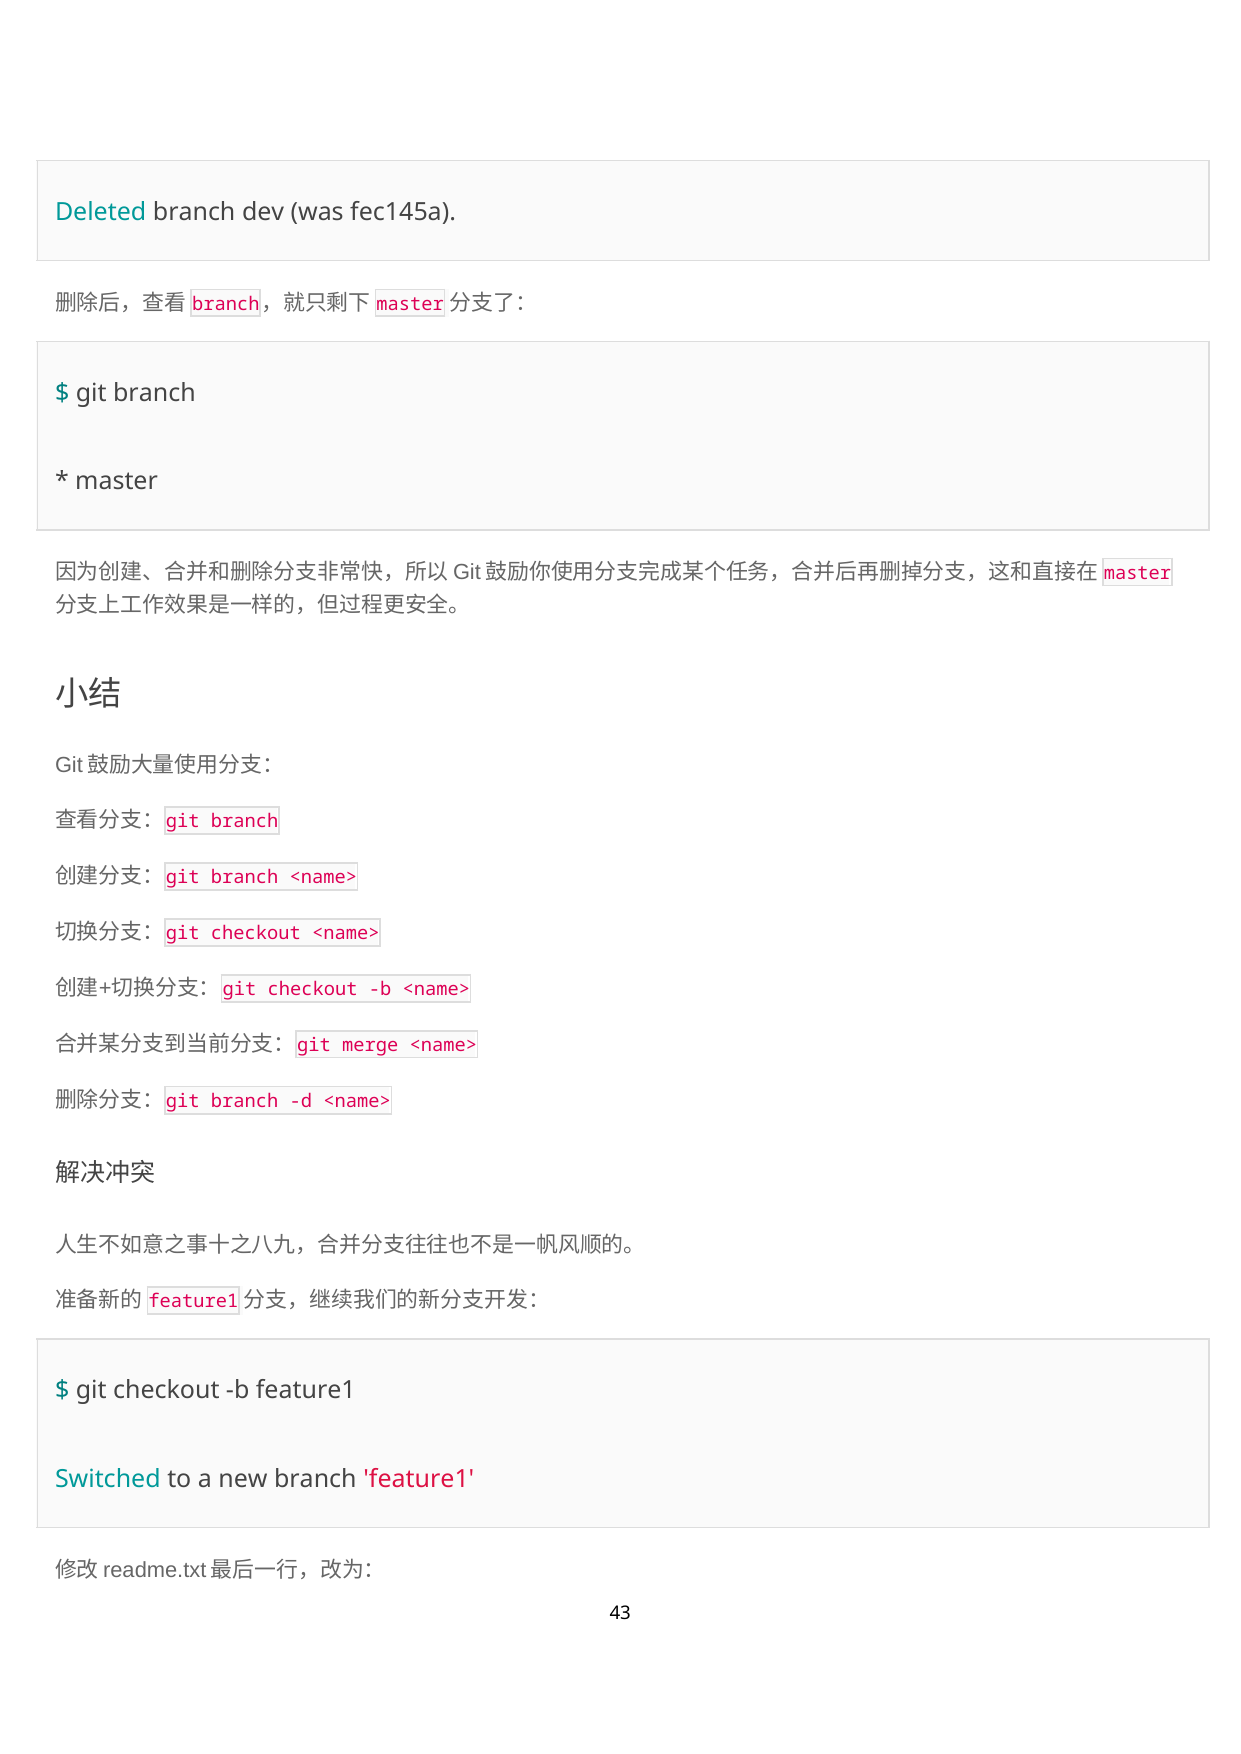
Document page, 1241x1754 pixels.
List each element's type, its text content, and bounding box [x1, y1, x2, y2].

text 查看分支：git branch [55, 802, 1191, 835]
text 合并某分支到当前分支：git merge <name> [55, 1026, 1191, 1059]
text 人生不如意之事十之八九，合并分支往往也不是一帆风顺的。 [55, 1226, 1191, 1259]
text 创建分支：git branch <name> [55, 858, 1191, 891]
subtitle 解决冲突 [55, 1138, 1191, 1203]
text Deleted branch dev (was fec145a). [38, 161, 1208, 260]
text $ git checkout -b feature1 [38, 1340, 1208, 1422]
text * master [38, 429, 1208, 529]
text 准备新的feature1分支，继续我们的新分支开发： [55, 1282, 1191, 1315]
text Git鼓励大量使用分支： [55, 746, 1191, 779]
text 删除分支：git branch -d <name> [55, 1082, 1191, 1114]
subtitle 小结 [55, 658, 1191, 723]
text 切换分支：git checkout <name> [55, 914, 1191, 947]
text 因为创建、合并和删除分支非常快，所以Git鼓励你使用分支完成某个任务，合并后再删掉分支，这和直接在master分支上工作效果是一样的，但过程更安全。 [55, 554, 1191, 619]
text $ git branch [38, 342, 1208, 424]
text Switched to a new branch 'feature1' [38, 1427, 1208, 1527]
text 修改readme.txt最后一行，改为： [55, 1552, 1191, 1584]
text 创建+切换分支：git checkout -b <name> [55, 970, 1191, 1003]
text 删除后，查看branch，就只剩下master分支了： [55, 285, 1191, 317]
